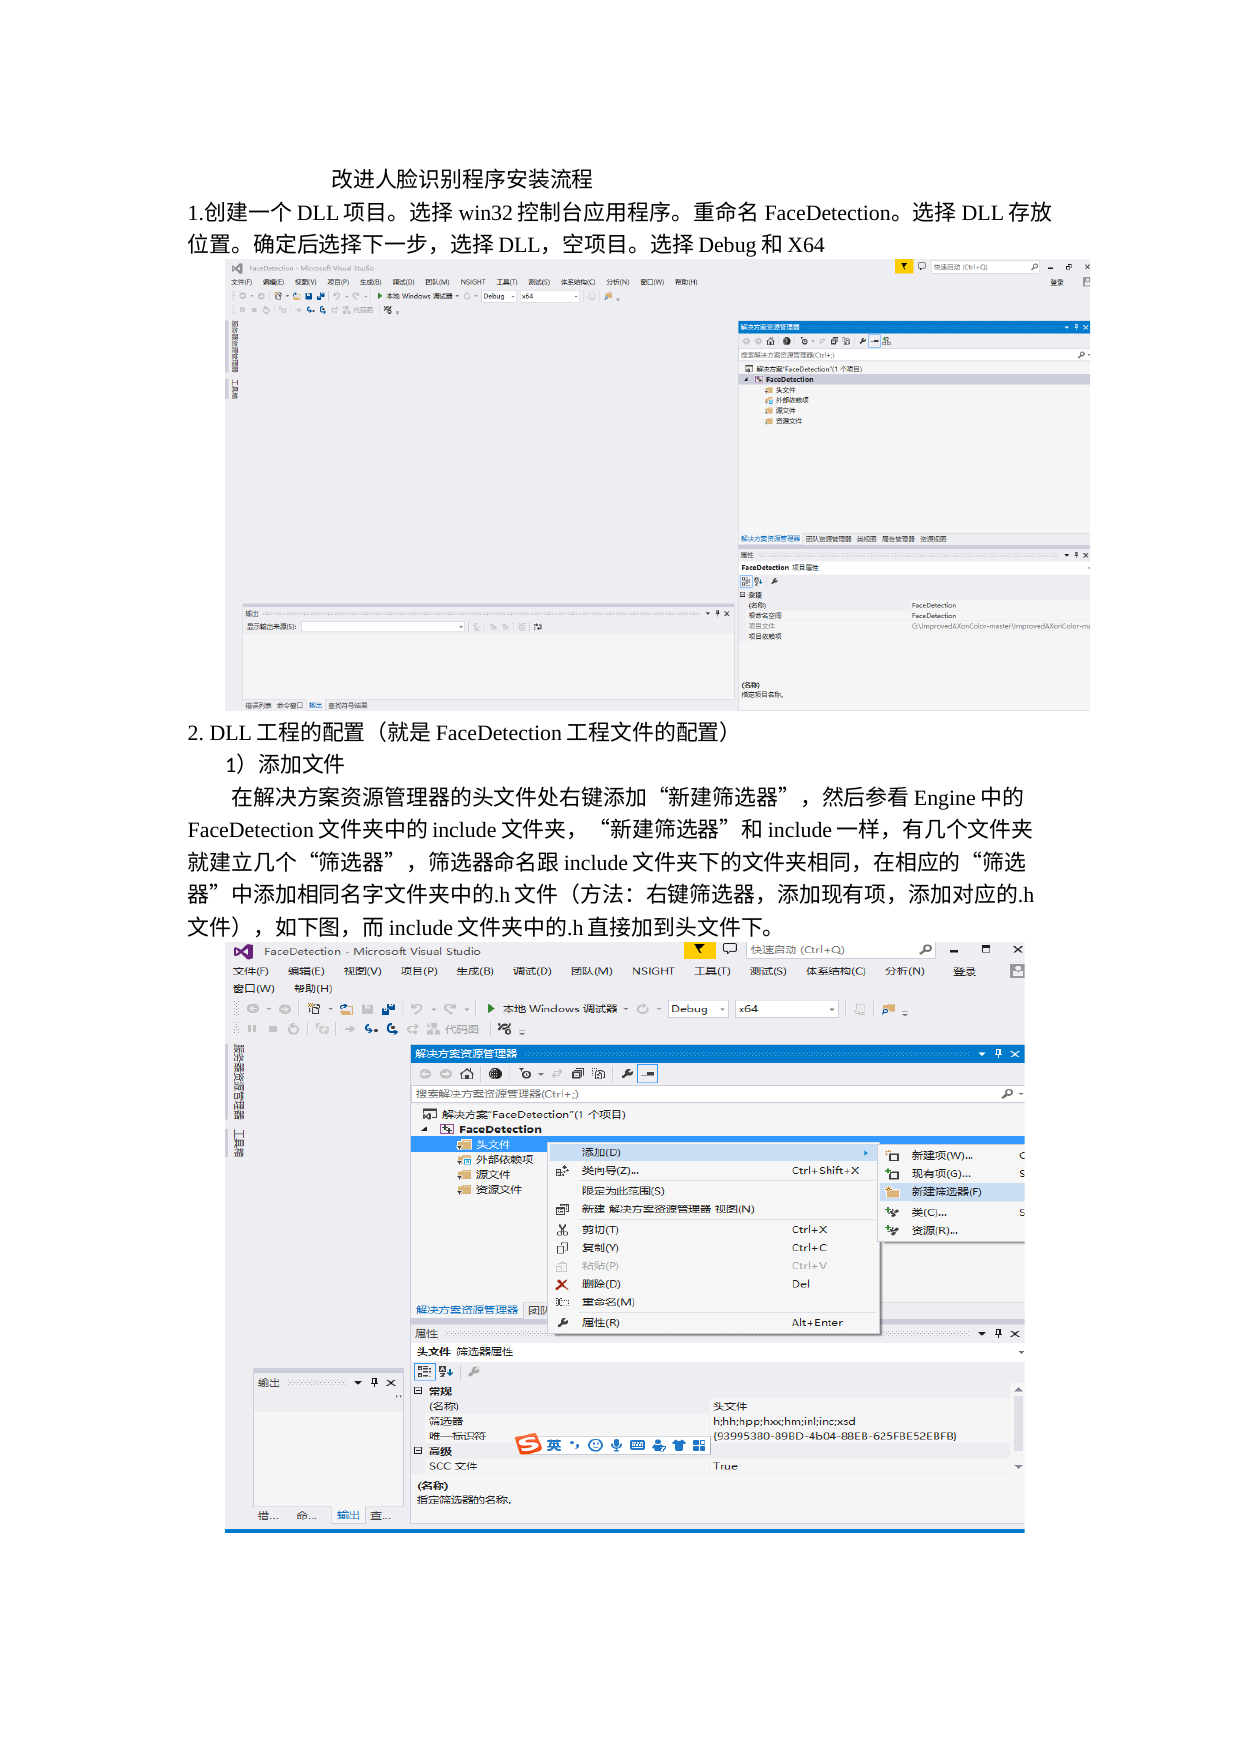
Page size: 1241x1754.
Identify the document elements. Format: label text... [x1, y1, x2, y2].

picture [225, 942, 1025, 1533]
text 在解决方案资源管理器的头文件处右键添加“新建筛选器”，然后参看Engine中的FaceDetection文件夹中的include文件夹，“新建筛选器”和include一样，有几个文件夹就建立几个“筛选器”，筛选器命名跟include文件夹下的文件夹相同，在相应的“筛选器”中添加相同名字文件夹中的.h文件（方法：右键筛选器，添加现有项，添加对应的.h文件），如下图，而include文件夹中的.h直接加到头文件下。 [187, 779, 1053, 942]
text 改进人脸识别程序安装流程 [187, 162, 1053, 194]
list 1）添加文件 [225, 747, 1053, 779]
picture [225, 259, 1091, 711]
text 1.创建一个DLL项目。选择win32控制台应用程序。重命名FaceDetection。选择DLL存放位置。确定后选择下一步，选择DLL，空项目。选择Debug和X64 [187, 194, 1053, 259]
text 2. DLL工程的配置（就是FaceDetection工程文件的配置） [187, 714, 1053, 747]
